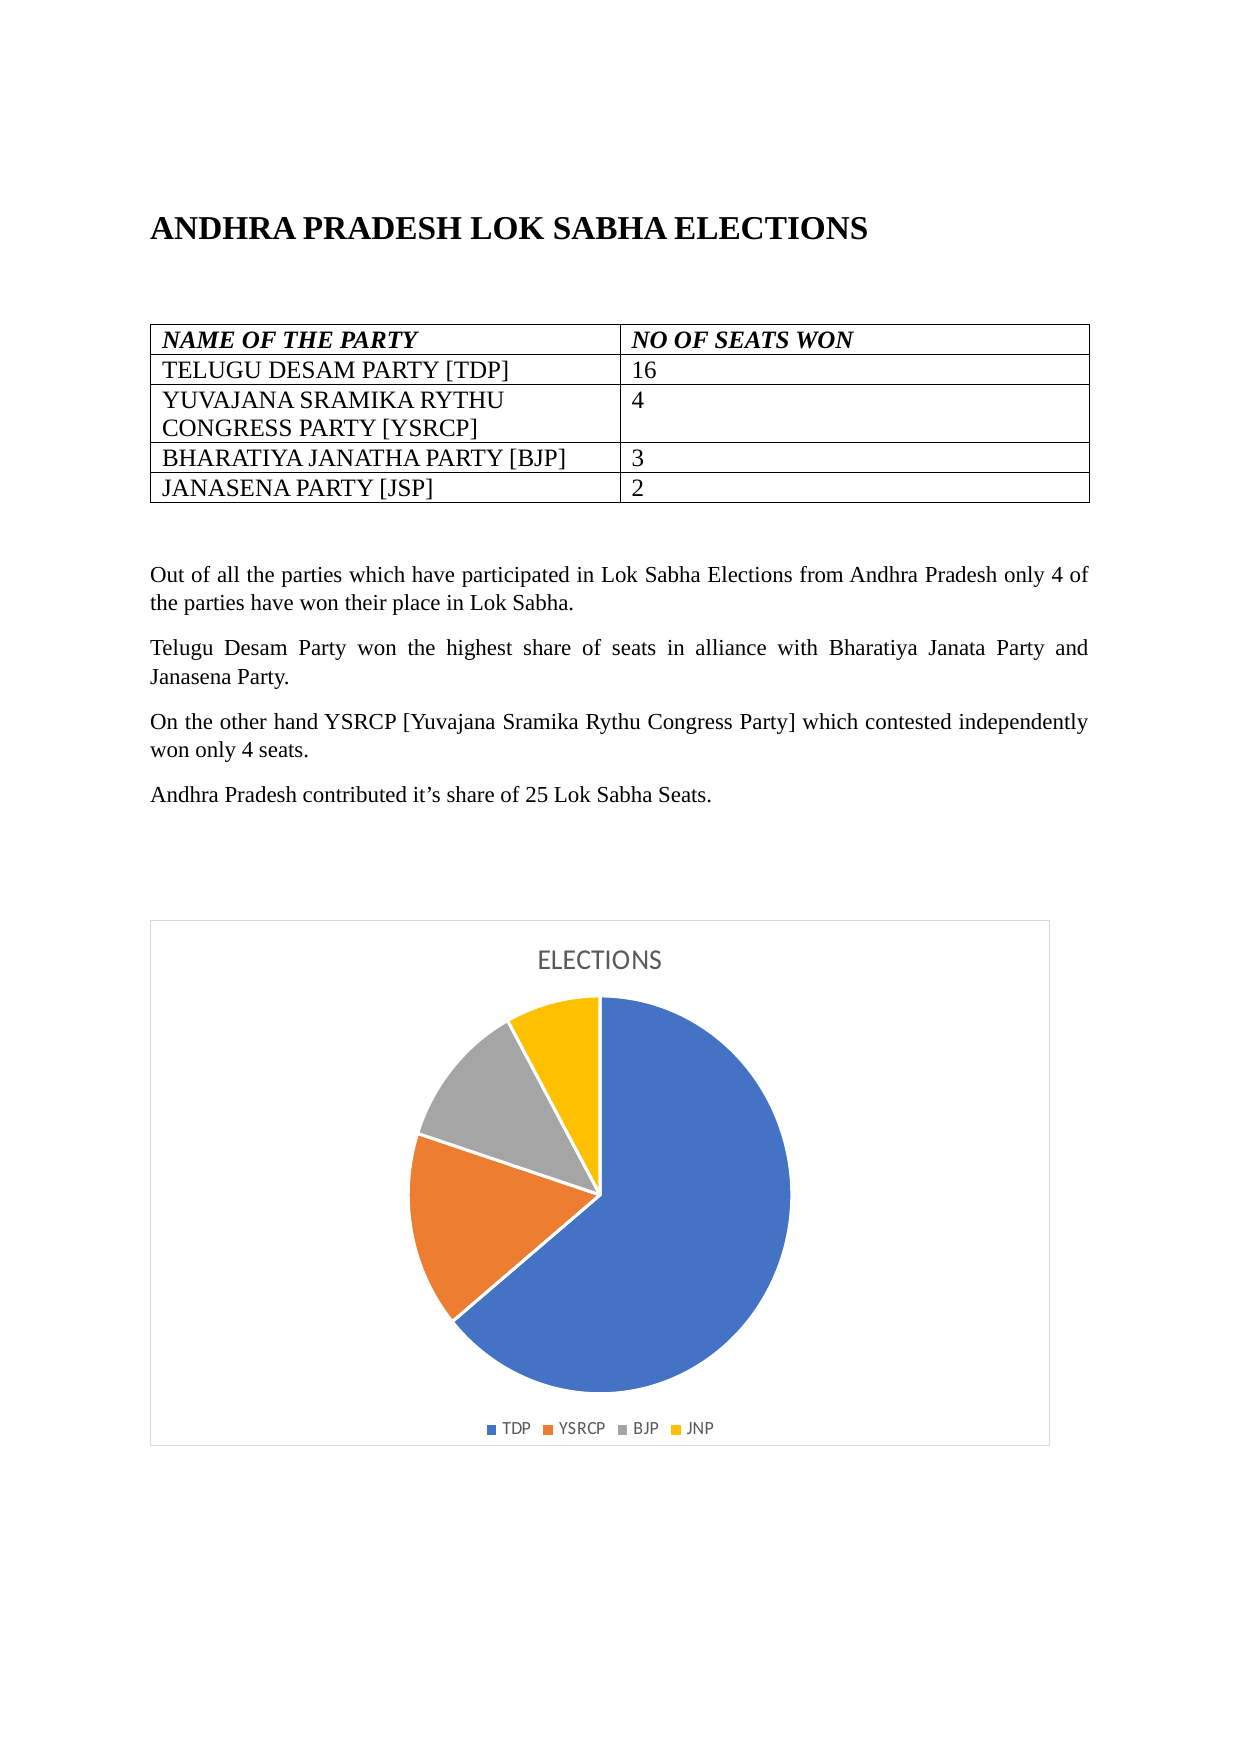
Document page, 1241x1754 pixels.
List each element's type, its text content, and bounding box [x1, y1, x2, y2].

table_cell 2 [621, 473, 1089, 502]
table_cell BHARATIYA JANATHA PARTY [BJP] [151, 443, 620, 472]
table_header NO OF SEATS WON [621, 325, 1089, 354]
table_cell 4 [621, 385, 1089, 442]
text ANDHRA PRADESH LOK SABHA ELECTIONS [150, 208, 1090, 246]
table_cell TELUGU DESAM PARTY [TDP] [151, 355, 620, 384]
table_cell YUVAJANA SRAMIKA RYTHU CONGRESS PARTY [YSRCP] [151, 385, 620, 442]
table_cell 3 [621, 443, 1089, 472]
text Out of all the parties which have participated in Lok Sabha Elections from Andhra Pradesh only 4 of the parties have won their place in Lok Sabha. [150, 561, 1090, 616]
table_cell JANASENA PARTY [JSP] [151, 473, 620, 502]
text Andhra Pradesh contributed it’s share of 25 Lok Sabha Seats. [150, 781, 1090, 808]
text On the other hand YSRCP [Yuvajana Sramika Rythu Congress Party] which contested independently won only 4 seats. [150, 708, 1090, 763]
text Telugu Desam Party won the highest share of seats in alliance with Bharatiya Janata Party and Janasena Party. [150, 634, 1090, 689]
table_header NAME OF THE PARTY [151, 325, 620, 354]
table_cell 16 [621, 355, 1089, 384]
